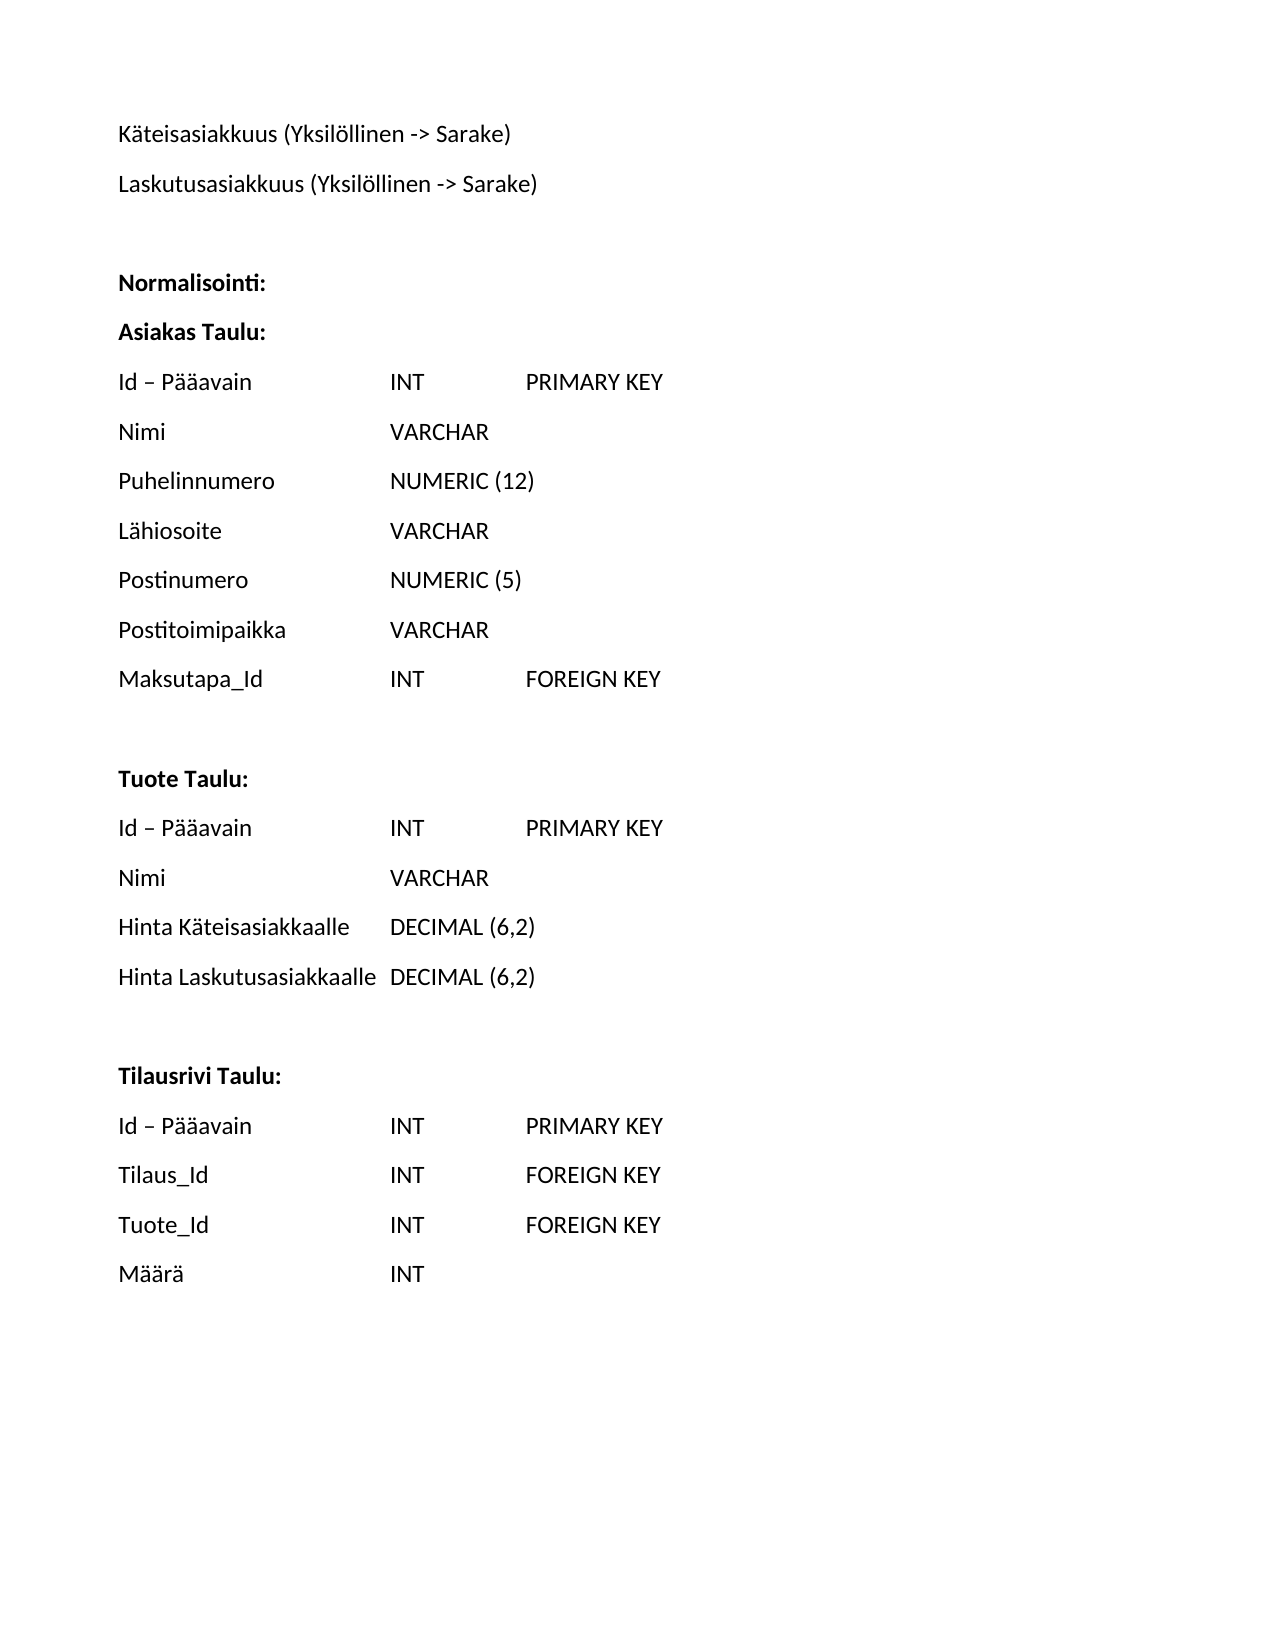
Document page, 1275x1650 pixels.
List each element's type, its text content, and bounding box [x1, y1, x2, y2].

text Tuote_Id INT FOREIGN KEY [118, 1209, 1098, 1239]
text Id – Pääavain INT PRIMARY KEY [118, 812, 1098, 843]
text Normalisointi: [118, 267, 1098, 297]
text Lähiosoite VARCHAR [118, 515, 1098, 545]
text Postitoimipaikka VARCHAR [118, 614, 1098, 644]
text Id – Pääavain INT PRIMARY KEY [118, 366, 1098, 397]
text Tilaus_Id INT FOREIGN KEY [118, 1159, 1098, 1190]
text Nimi VARCHAR [118, 862, 1098, 892]
text Määrä INT [118, 1258, 1098, 1289]
text Postinumero NUMERIC (5) [118, 564, 1098, 595]
text Asiakas Taulu: [118, 316, 1098, 347]
text Maksutapa_Id INT FOREIGN KEY [118, 663, 1098, 694]
text Tilausrivi Taulu: [118, 1060, 1098, 1091]
text Laskutusasiakkuus (Yksilöllinen -> Sarake) [118, 168, 1098, 198]
text Tuote Taulu: [118, 763, 1098, 793]
text Hinta Laskutusasiakkaalle DECIMAL (6,2) [118, 961, 1098, 992]
text Nimi VARCHAR [118, 416, 1098, 446]
text Puhelinnumero NUMERIC (12) [118, 465, 1098, 496]
text Käteisasiakkuus (Yksilöllinen -> Sarake) [118, 118, 1098, 149]
text Id – Pääavain INT PRIMARY KEY [118, 1110, 1098, 1140]
text Hinta Käteisasiakkaalle DECIMAL (6,2) [118, 911, 1098, 942]
